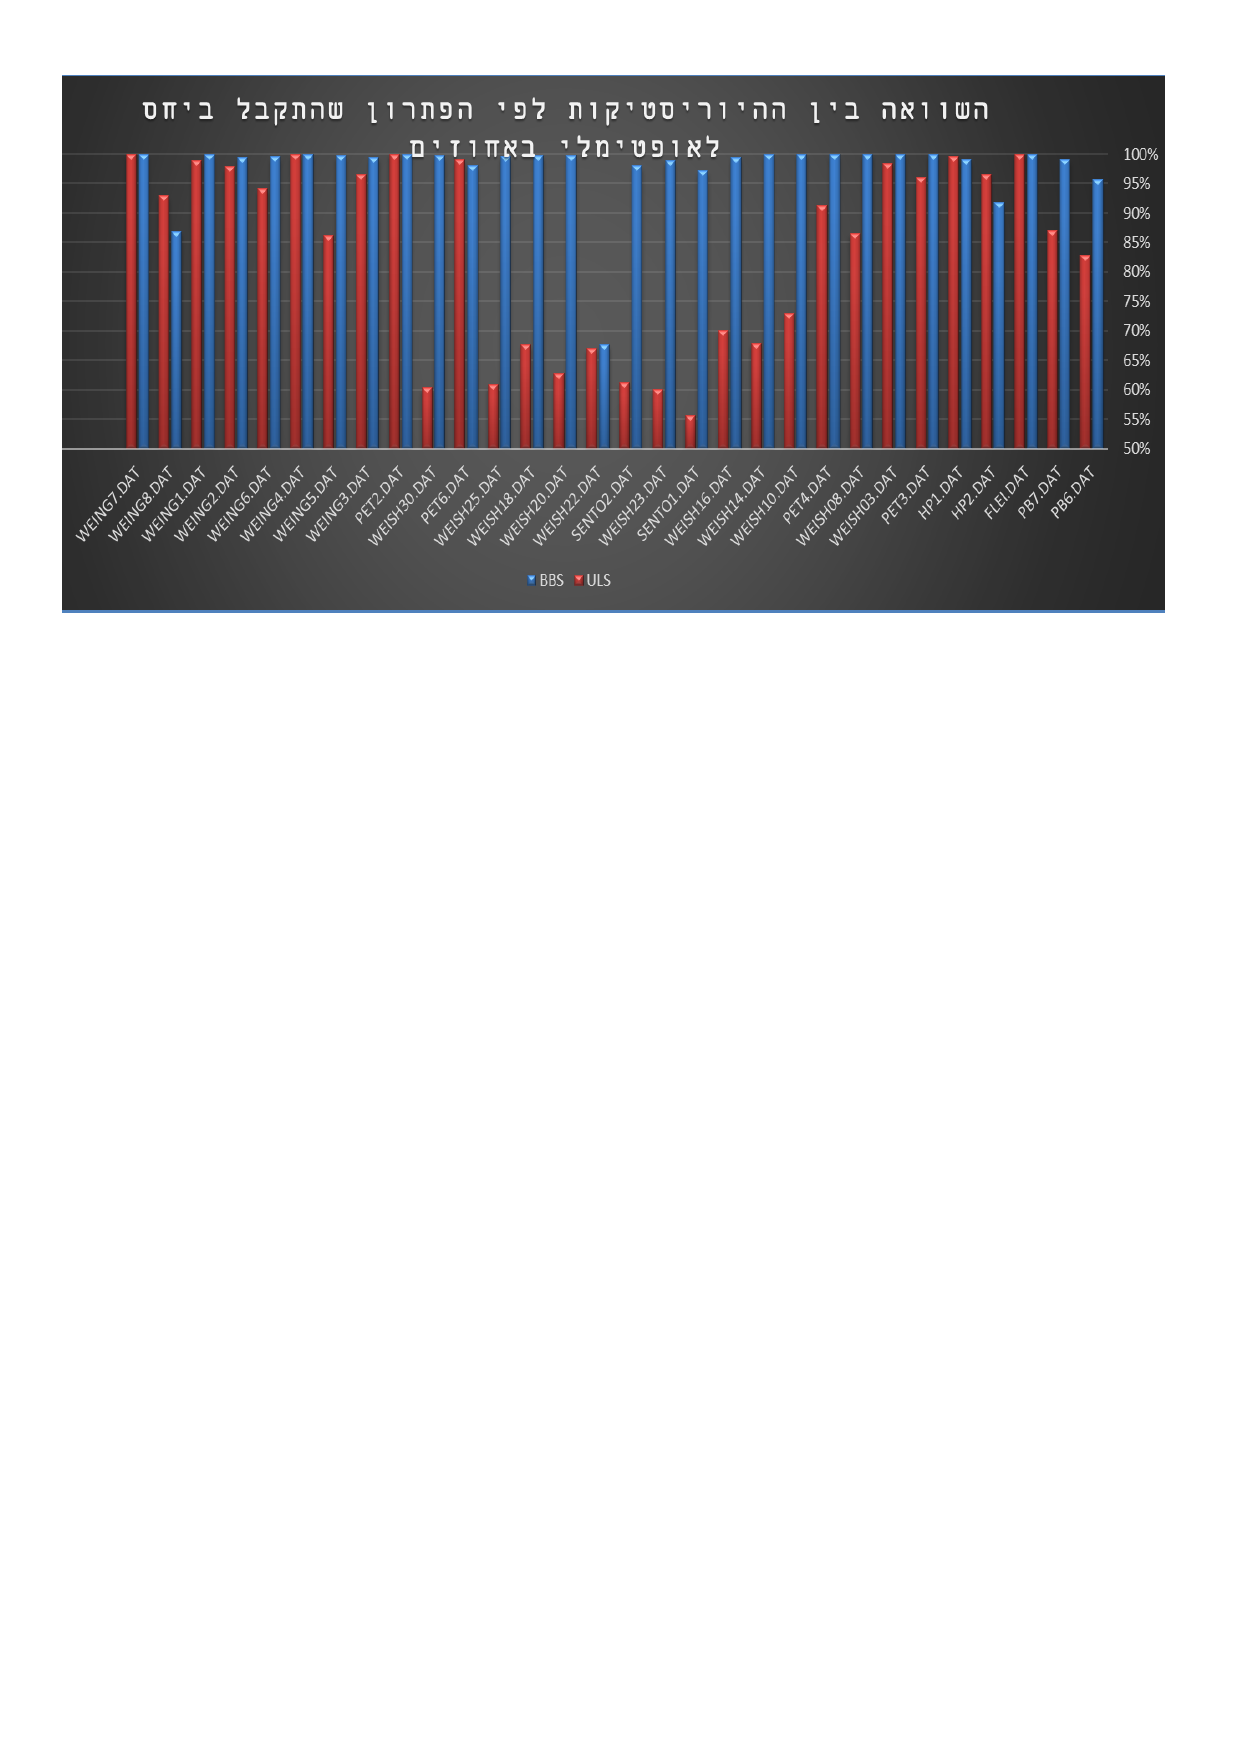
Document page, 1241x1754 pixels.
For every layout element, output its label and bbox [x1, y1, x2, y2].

picture [62, 75, 1165, 613]
